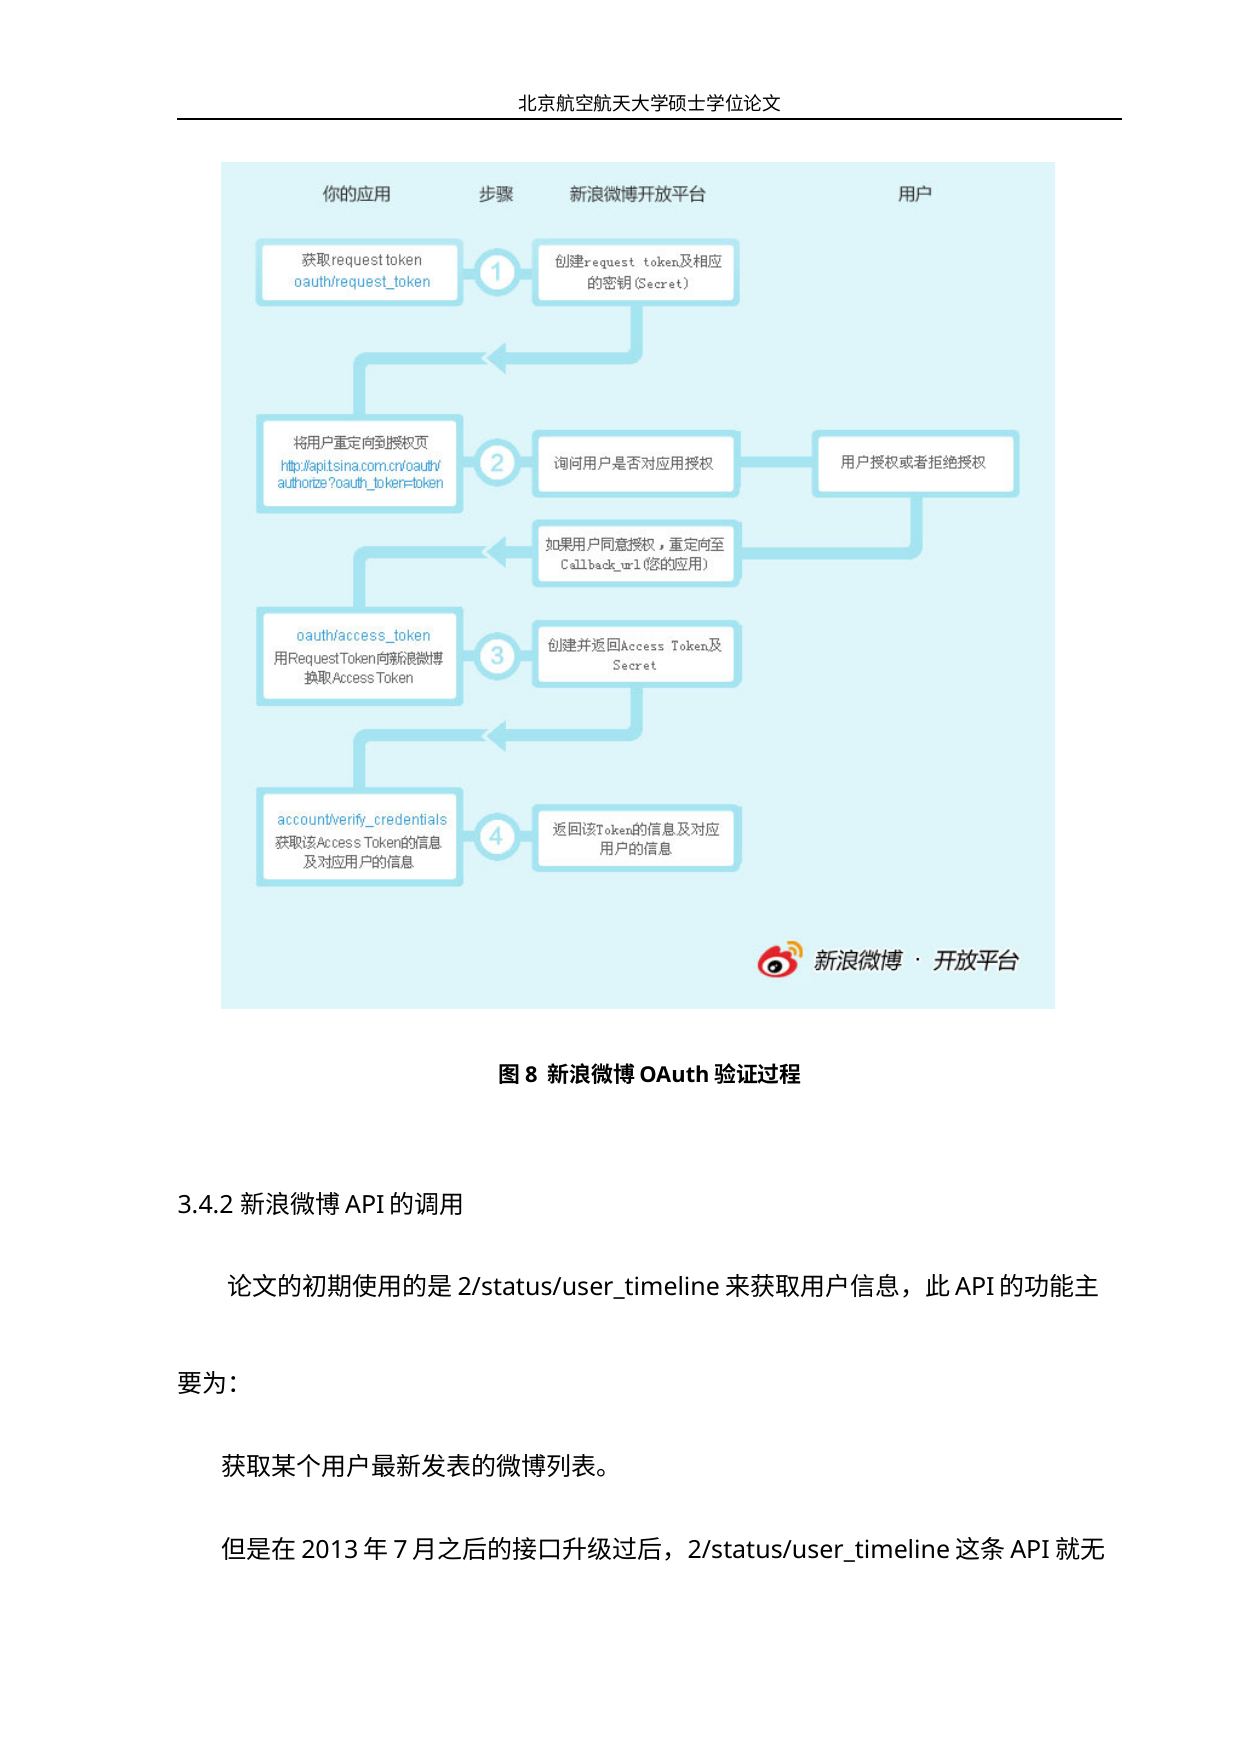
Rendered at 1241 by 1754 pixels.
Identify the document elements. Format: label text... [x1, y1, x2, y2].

text 获取某个用户最新发表的微博列表。 [177, 1432, 1122, 1497]
picture [221, 162, 1056, 1009]
subtitle 3.4.2 新浪微博API的调用 [177, 1171, 1122, 1236]
text 论文的初期使用的是2/status/user_timeline来获取用户信息，此API的功能主要为： [177, 1252, 1122, 1414]
text 但是在2013年7月之后的接口升级过后，2/status/user_timeline这条API就无法获得除自己之外的别人的API了，官方提示是建议使用2/status/home_timeline来获取当前关注用户最新的微博。接口返回的JSON示例如下所示： [177, 1516, 1122, 1581]
text 图 8 新浪微博OAuth验证过程 [177, 1056, 1122, 1089]
